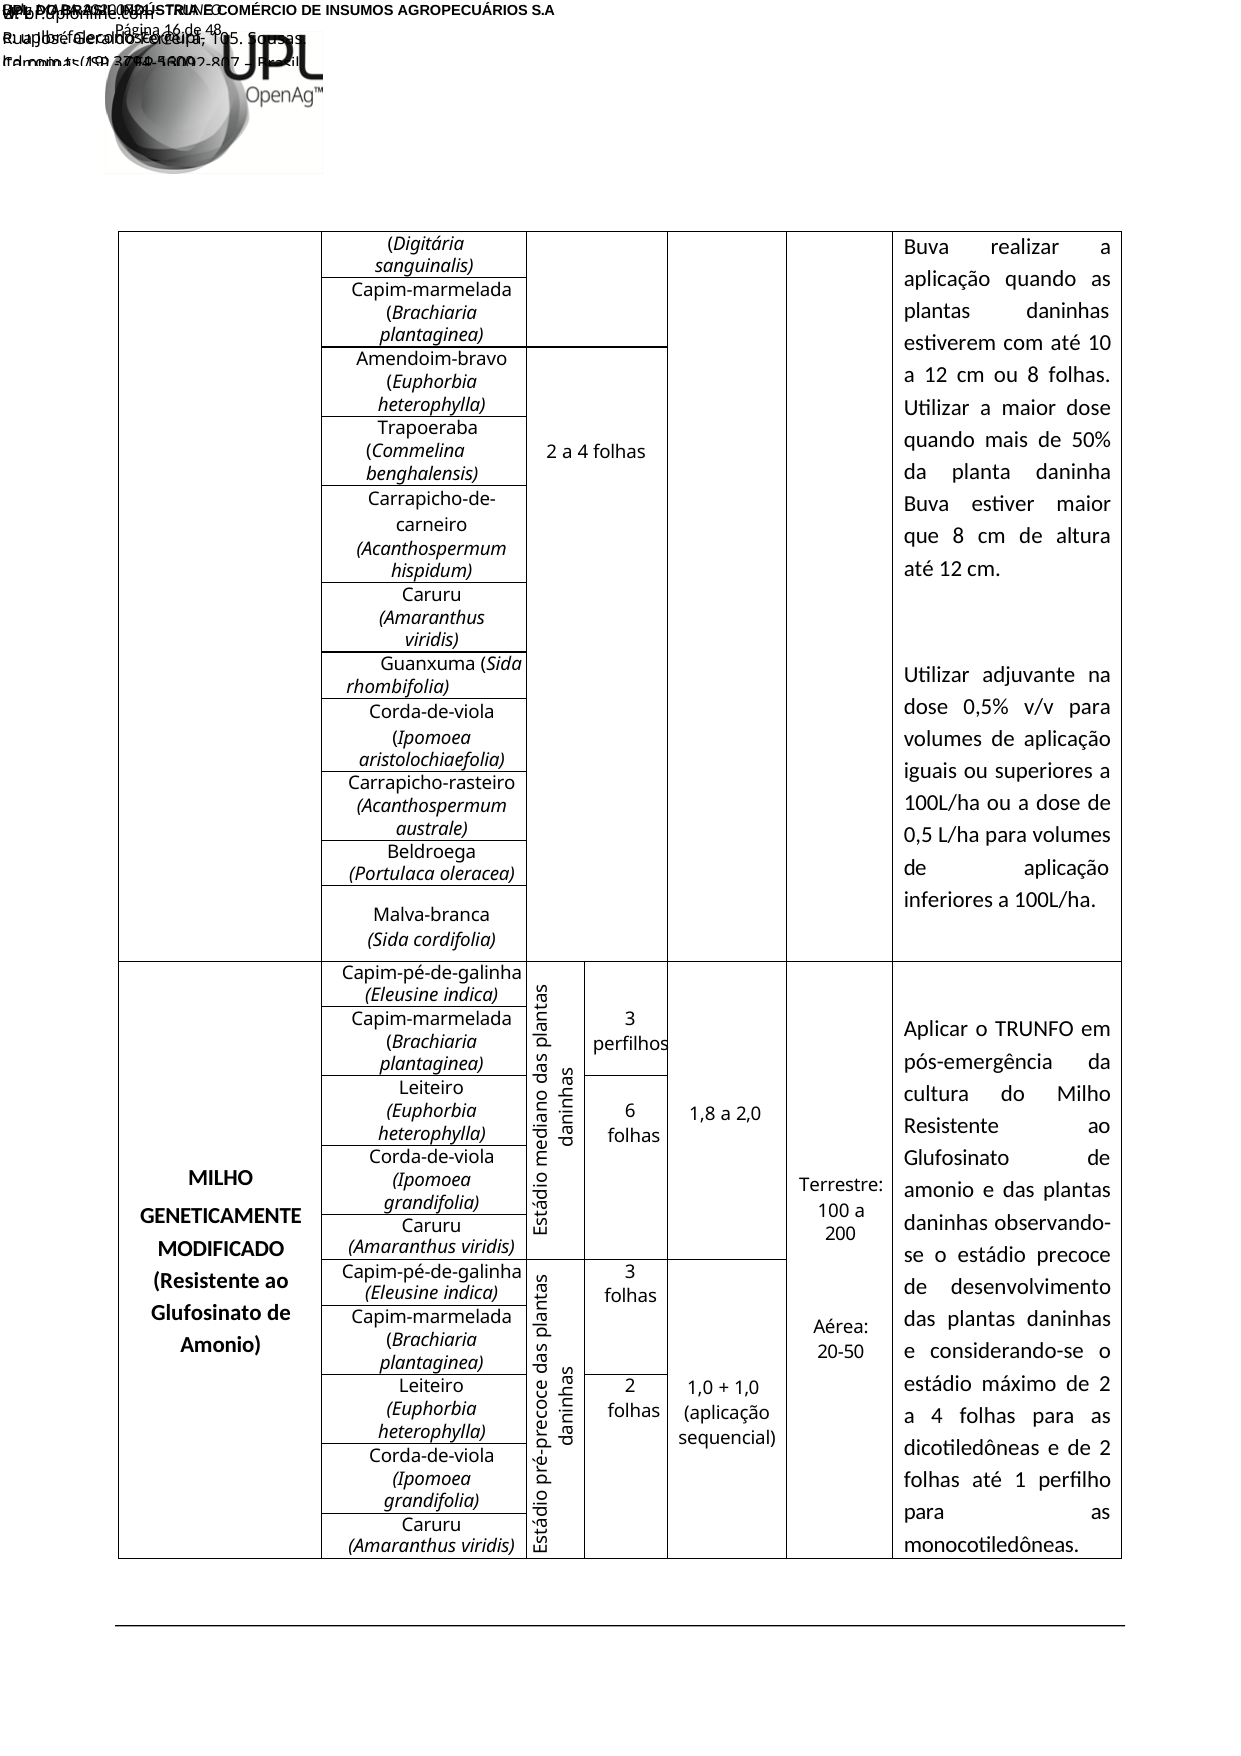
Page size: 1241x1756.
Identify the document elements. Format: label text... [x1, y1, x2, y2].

table_cell Capim-marmelada (Brachiaria plantaginea) [322, 278, 526, 346]
table_cell MILHO GENETICAMENTE MODIFICADO (Resistente ao Glufosinato de Amonio) [119, 962, 321, 1558]
table_cell 1,8 a 2,0 [668, 962, 786, 1259]
table_cell Beldroega (Portulaca oleracea) [322, 841, 526, 885]
table_cell Corda-de-viola (Ipomoea grandifolia) [322, 1444, 526, 1512]
table_cell Leiteiro (Euphorbia heterophylla) [322, 1375, 526, 1443]
table_cell Corda-de-viola (Ipomoea grandifolia) [322, 1146, 526, 1214]
table_cell Estádio pré-precoce das plantas daninhas [527, 1260, 584, 1558]
table_cell Trapoeraba (Commelina benghalensis) [322, 417, 526, 485]
table_cell Capim-pé-de-galinha (Eleusine indica) [322, 1260, 526, 1304]
table_cell Malva-branca (Sida cordifolia) [322, 886, 526, 961]
table_cell Leiteiro (Euphorbia heterophylla) [322, 1076, 526, 1144]
table_cell Estádio mediano das plantas daninhas [527, 962, 584, 1259]
table_header (Digitária sanguinalis) [322, 232, 526, 277]
table_cell Terrestre: 100 a 200 Aérea: 20-50 [787, 962, 892, 1558]
table_cell Caruru (Amaranthus viridis) [322, 583, 526, 651]
table_cell Capim-marmelada (Brachiaria plantaginea) [322, 1306, 526, 1374]
table_cell Capim-marmelada (Brachiaria plantaginea) [322, 1007, 526, 1075]
table_header [527, 232, 667, 346]
table_cell Aplicar o TRUNFO em pós-emergência da cultura do Milho Resistente ao Glufosinato de amonio e das plantas daninhas observando- se o estádio precoce de desenvolvimento das plantas daninhas e considerando-se o estádio máximo de 2 a 4 folhas para as dicotiledôneas e de 2 folhas até 1 perfilho para as monocotiledôneas. [893, 962, 1121, 1558]
table_cell Carrapicho-de- carneiro (Acanthospermum hispidum) [322, 486, 526, 582]
table_cell Carrapicho-rasteiro (Acanthospermum australe) [322, 772, 526, 840]
table_cell Caruru (Amaranthus viridis) [322, 1215, 526, 1259]
picture [103, 29, 325, 176]
picture [130, 29, 140, 35]
table_cell 2 a 4 folhas [527, 348, 667, 961]
table_header [787, 232, 892, 961]
table_cell 6 folhas [585, 1076, 667, 1259]
picture [118, 29, 129, 35]
table_header [119, 232, 321, 961]
table_cell Caruru (Amaranthus viridis) [322, 1514, 526, 1558]
table_cell 1,0 + 1,0 (aplicação sequencial) [668, 1260, 786, 1558]
table_cell Capim-pé-de-galinha (Eleusine indica) [322, 962, 526, 1006]
table_header [668, 232, 786, 961]
table_cell 3 folhas [585, 1260, 667, 1374]
table_cell Corda-de-viola (Ipomoea aristolochiaefolia) [322, 699, 526, 771]
table_cell Amendoim-bravo (Euphorbia heterophylla) [322, 348, 526, 416]
table_cell 2 folhas [585, 1375, 667, 1558]
table_cell Guanxuma (Sida rhombifolia) [322, 653, 526, 698]
table_header Buva realizar a aplicação quando as plantas daninhas estiverem com até 10 a 12 cm ou 8 folhas. Utilizar a maior dose quando mais de 50% da planta daninha Buva estiver maior que 8 cm de altura até 12 cm. Utilizar adjuvante na dose 0,5% v/v para volumes de aplicação iguais ou superiores a 100L/ha ou a dose de 0,5 L/ha para volumes de aplicação inferiores a 100L/ha. [893, 232, 1121, 961]
table_cell 3 perfilhos [585, 962, 667, 1075]
